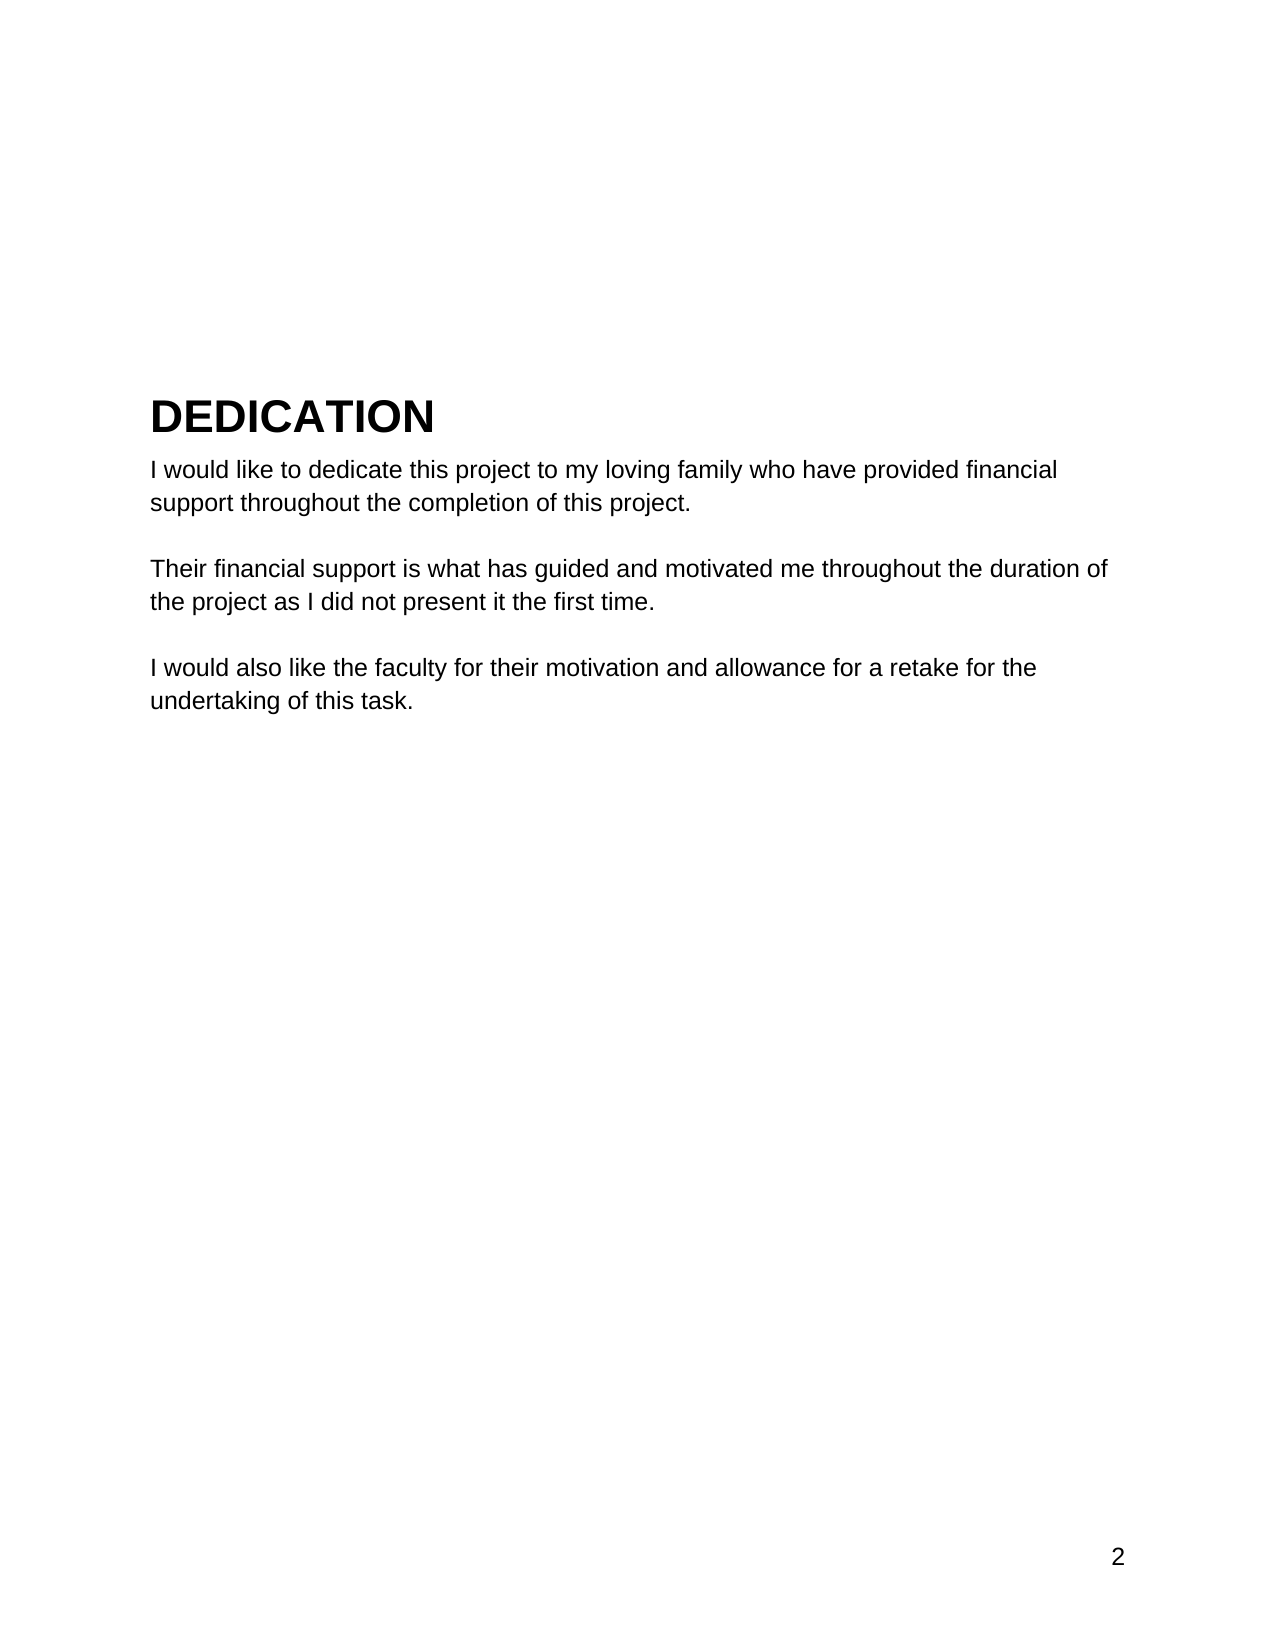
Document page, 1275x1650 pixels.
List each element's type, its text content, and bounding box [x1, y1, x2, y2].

subtitle DEDICATION [150, 390, 1125, 442]
text I would like to dedicate this project to my loving family who have provided financial support throughout the completion of this project. [150, 455, 1125, 517]
text Their financial support is what has guided and motivated me throughout the duration of the project as I did not present it the first time. [150, 554, 1125, 616]
text I would also like the faculty for their motivation and allowance for a retake for the undertaking of this task. [150, 653, 1125, 715]
